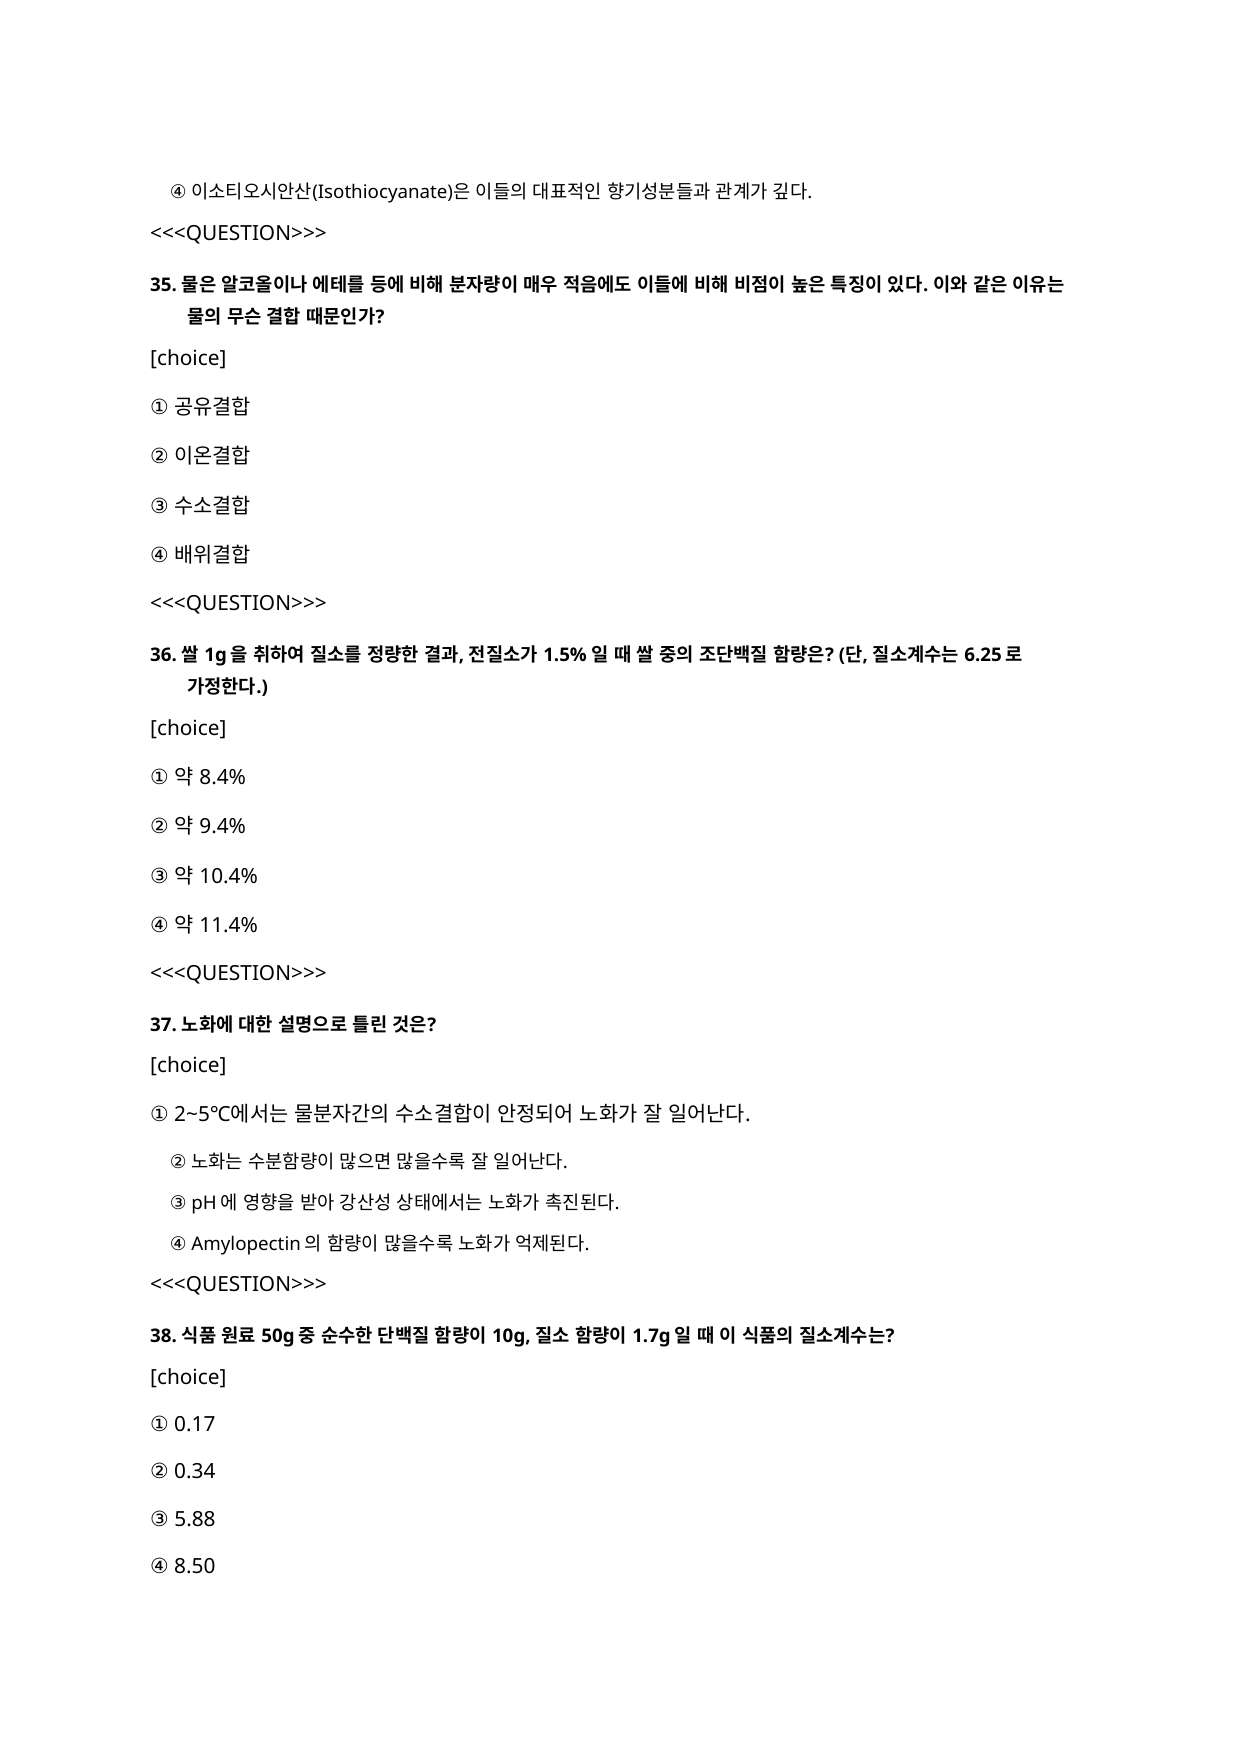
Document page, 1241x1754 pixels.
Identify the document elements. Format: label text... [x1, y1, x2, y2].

text ② 약 9.4% [150, 809, 1090, 840]
text ② 0.34 [150, 1457, 1090, 1485]
text 36. 쌀 1g을 취하여 질소를 정량한 결과, 전질소가 1.5% 일 때 쌀 중의 조단백질 함량은? (단, 질소계수는 6.25로 가정한다.) [150, 639, 1090, 699]
text [choice] [150, 1050, 1090, 1078]
text <<<QUESTION>>> [150, 958, 1090, 986]
text <<<QUESTION>>> [150, 1269, 1090, 1298]
text ③ 수소결합 [150, 489, 1090, 519]
text [choice] [150, 713, 1090, 741]
text ① 공유결합 [150, 390, 1090, 421]
text [choice] [150, 1362, 1090, 1390]
text 38. 식품 원료 50g중 순수한 단백질 함량이 10g, 질소 함량이 1.7g일 때 이 식품의 질소계수는? [150, 1321, 1090, 1348]
text ④ 이소티오시안산(Isothiocyanate)은 이들의 대표적인 향기성분들과 관계가 깊다. [150, 177, 1090, 204]
text ① 0.17 [150, 1409, 1090, 1438]
text ③ pH에 영향을 받아 강산성 상태에서는 노화가 촉진된다. [150, 1188, 1090, 1215]
text ④ 배위결합 [150, 538, 1090, 569]
text 37. 노화에 대한 설명으로 틀린 것은? [150, 1009, 1090, 1036]
text ④ 8.50 [150, 1551, 1090, 1579]
text 35. 물은 알코올이나 에테를 등에 비해 분자량이 매우 적음에도 이들에 비해 비점이 높은 특징이 있다. 이와 같은 이유는 물의 무슨 결합 때문인가? [150, 269, 1090, 329]
text [choice] [150, 343, 1090, 372]
text ② 이온결합 [150, 440, 1090, 470]
text <<<QUESTION>>> [150, 588, 1090, 616]
text ① 약 8.4% [150, 760, 1090, 791]
text ④ Amylopectin의 함량이 많을수록 노화가 억제된다. [150, 1229, 1090, 1256]
text ④ 약 11.4% [150, 908, 1090, 939]
text ③ 약 10.4% [150, 859, 1090, 889]
text ② 노화는 수분함량이 많으면 많을수록 잘 일어난다. [150, 1147, 1090, 1174]
text <<<QUESTION>>> [150, 218, 1090, 247]
text ① 2~5℃에서는 물분자간의 수소결합이 안정되어 노화가 잘 일어난다. [150, 1097, 1090, 1128]
text ③ 5.88 [150, 1504, 1090, 1532]
